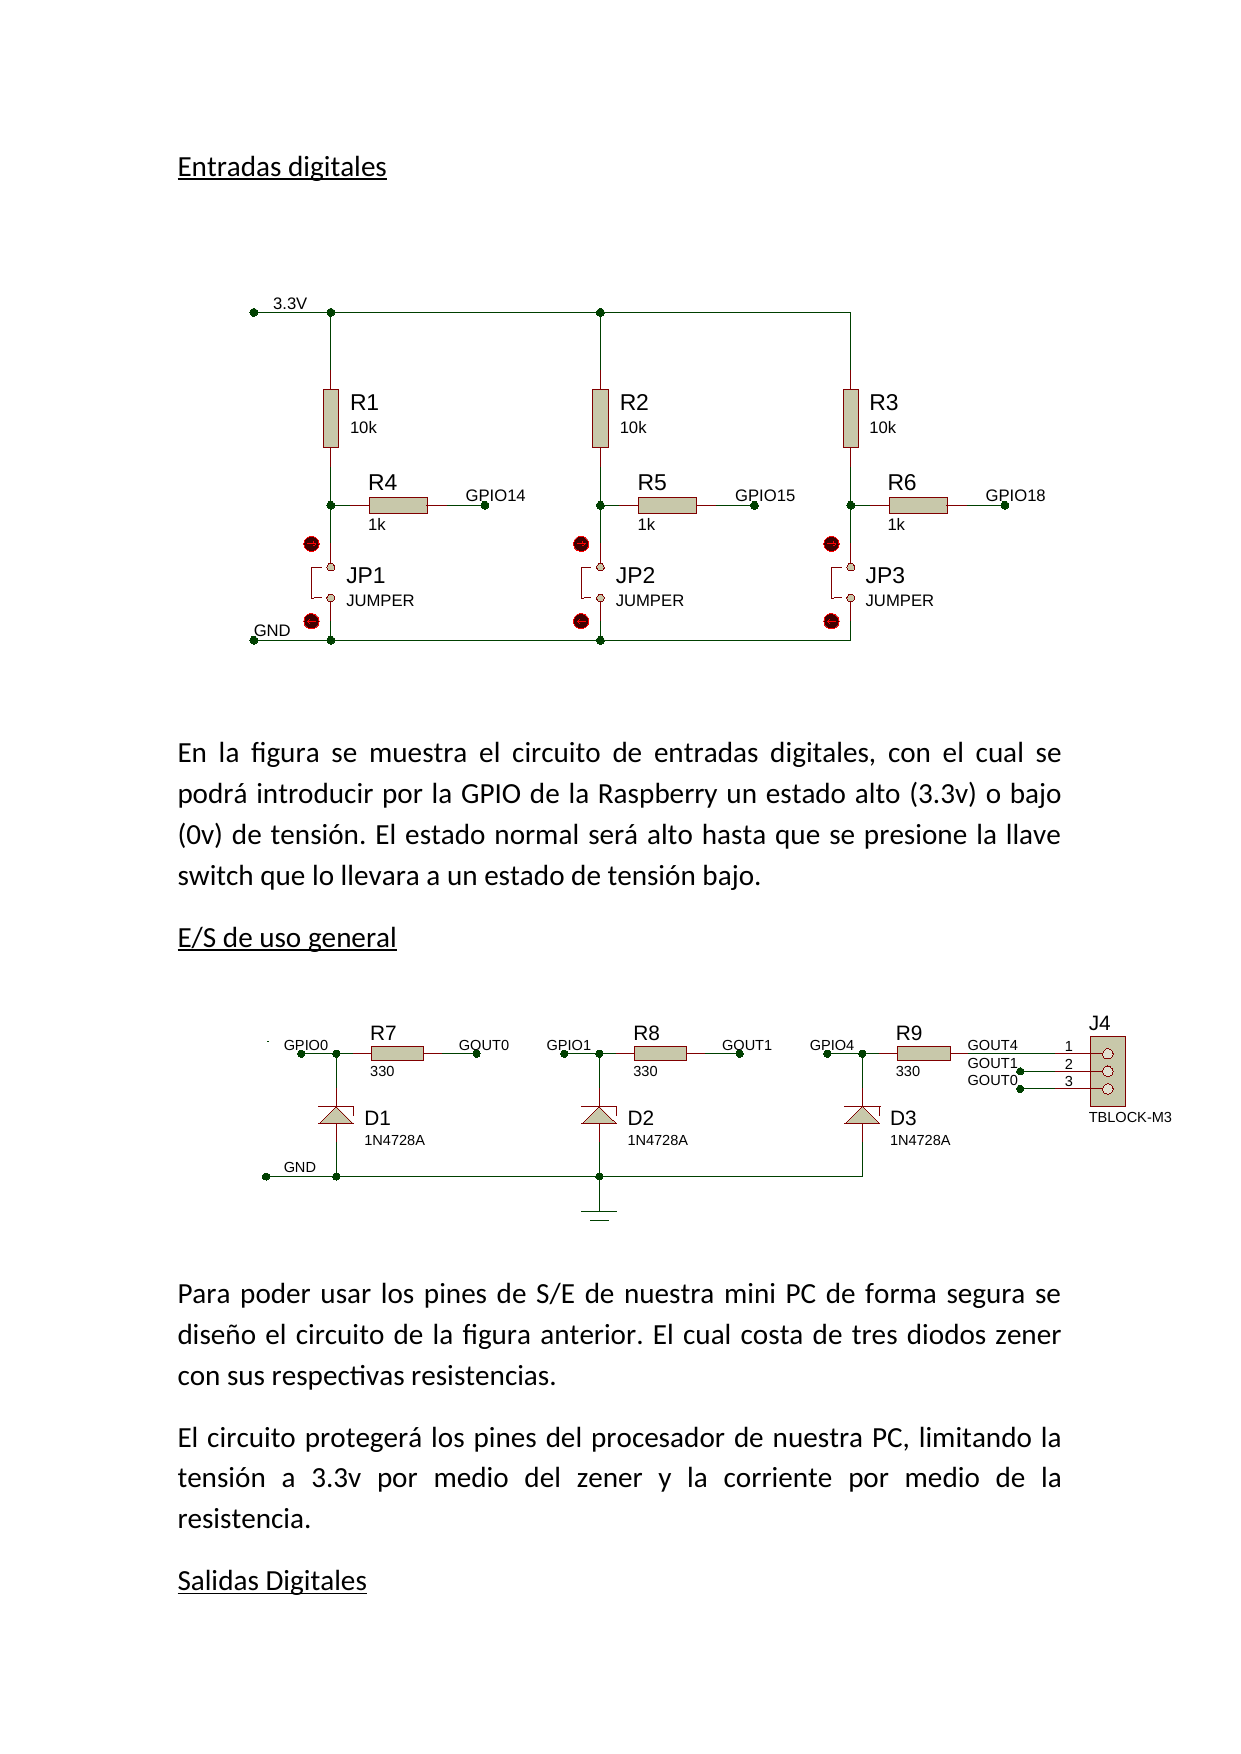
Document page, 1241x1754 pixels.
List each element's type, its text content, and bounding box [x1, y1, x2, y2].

text En la figura se muestra el circuito de entradas digitales, con el cual se podrá introducir por la GPIO de la Raspberry un estado alto (3.3v) o bajo (0v) de tensión. El estado normal será alto hasta que se presione la llave switch que lo llevara a un estado de tensión bajo. [177, 734, 1063, 893]
text E/S de uso general [177, 919, 1063, 955]
text El circuito protegerá los pines del procesador de nuestra PC, limitando la tensión a 3.3v por medio del zener y la corriente por medio de la resistencia. [177, 1419, 1063, 1536]
text Entradas digitales [177, 148, 1063, 183]
text Para poder usar los pines de S/E de nuestra mini PC de forma segura se diseño el circuito de la figura anterior. El cual costa de tres diodos zener con sus respectivas resistencias. [177, 1275, 1063, 1392]
text Salidas Digitales [177, 1562, 1063, 1598]
